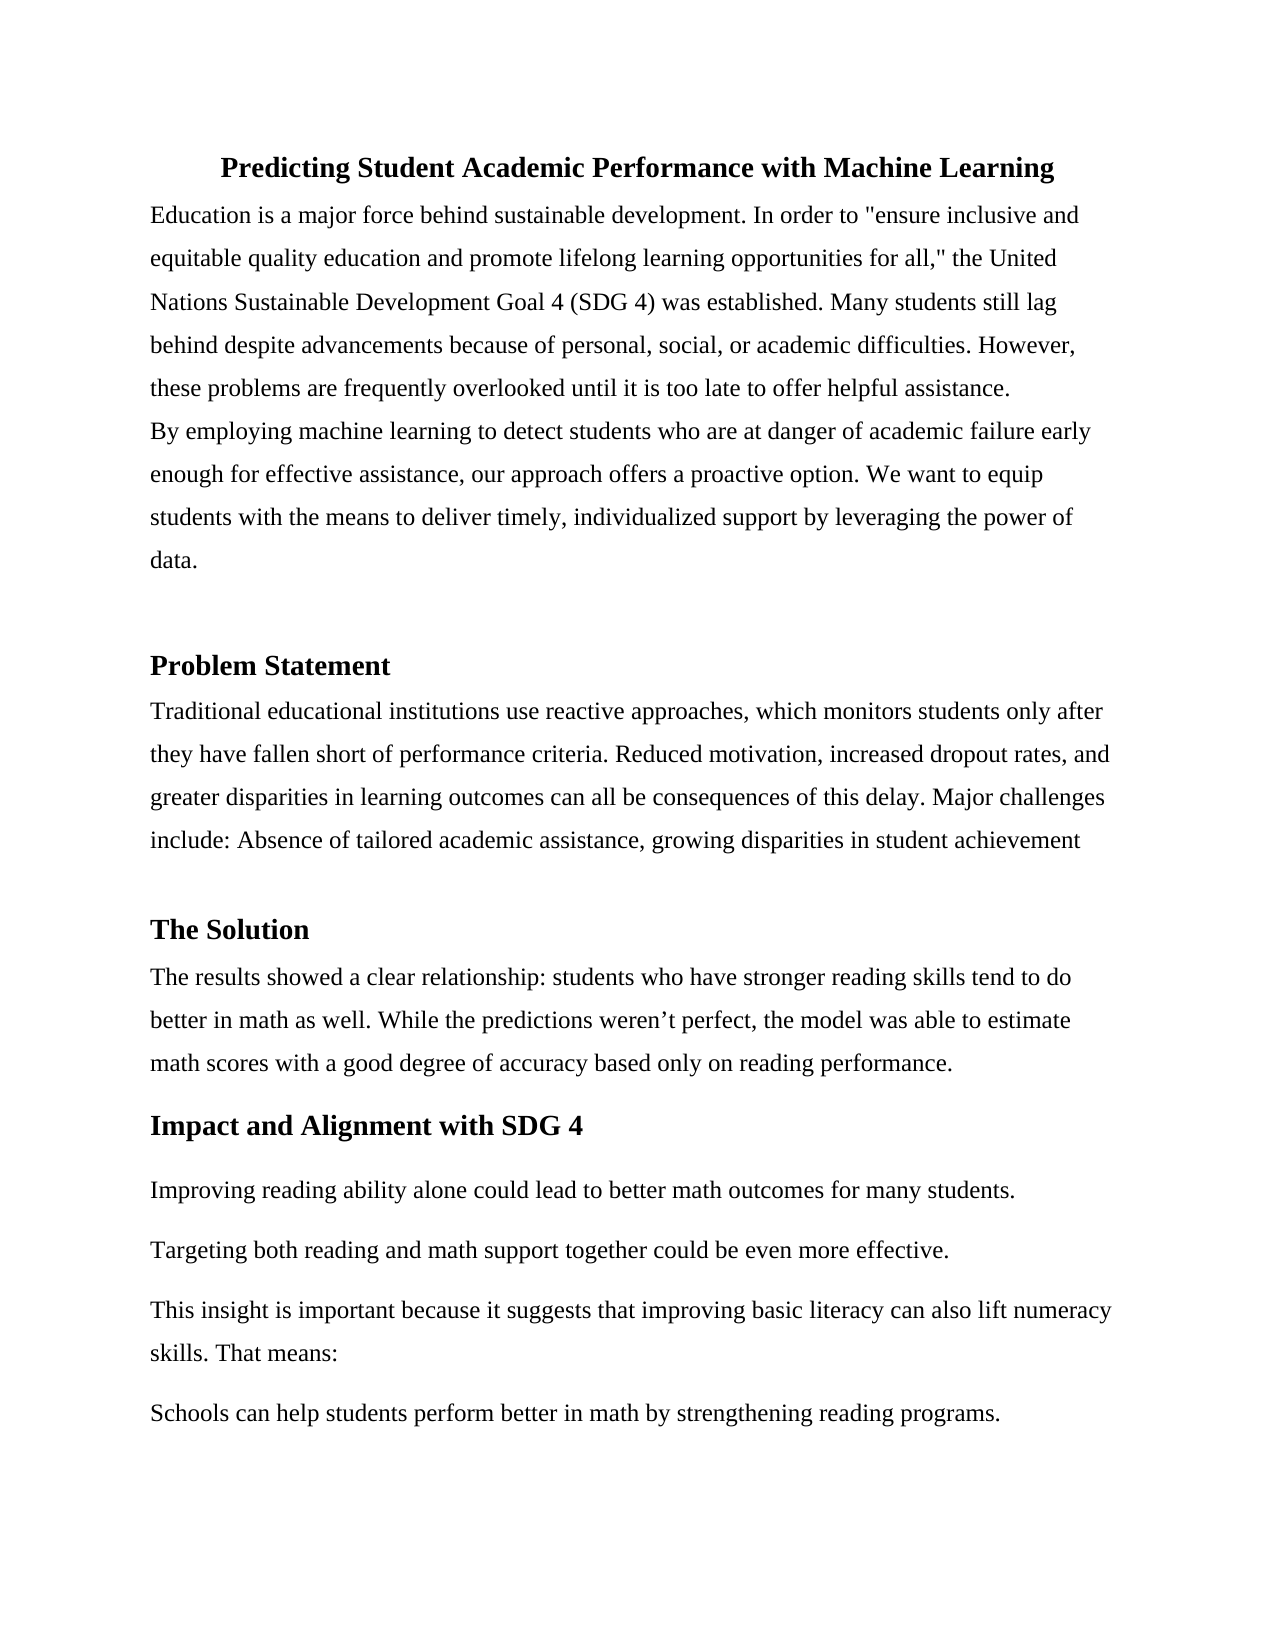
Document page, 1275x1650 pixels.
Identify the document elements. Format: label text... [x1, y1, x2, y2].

text Education is a major force behind sustainable development. In order to "ensure inclusive and equitable quality education and promote lifelong learning opportunities for all," the United Nations Sustainable Development Goal 4 (SDG 4) was established. Many students still lag behind despite advancements because of personal, social, or academic difficulties. However, these problems are frequently overlooked until it is too late to offer helpful assistance. By employing machine learning to detect students who are at danger of academic failure early enough for effective assistance, our approach offers a proactive option. We want to equip students with the means to deliver timely, individualized support by leveraging the power of data. [150, 200, 1125, 574]
text Schools can help students perform better in math by strengthening reading programs. [150, 1398, 1125, 1426]
text Problem Statement Traditional educational institutions use reactive approaches, which monitors students only after they have fallen short of performance criteria. Reduced motivation, increased dropout rates, and greater disparities in learning outcomes can all be consequences of this delay. Major challenges include: Absence of tailored academic assistance, growing disparities in student achievement [150, 648, 1125, 854]
text Predicting Student Academic Performance with Machine Learning [150, 150, 1125, 183]
text Improving reading ability alone could lead to better math outcomes for many students. [150, 1175, 1125, 1204]
text Impact and Alignment with SDG 4 [150, 1108, 1125, 1142]
text Targeting both reading and math support together could be even more effective. [150, 1235, 1125, 1264]
text This insight is important because it suggests that improving basic literacy can also lift numeracy skills. That means: [150, 1295, 1125, 1367]
text The results showed a clear relationship: students who have stronger reading skills tend to do better in math as well. While the predictions weren’t perfect, the model was able to estimate math scores with a good degree of accuracy based only on reading performance. [150, 962, 1125, 1077]
text The Solution [150, 912, 1125, 945]
